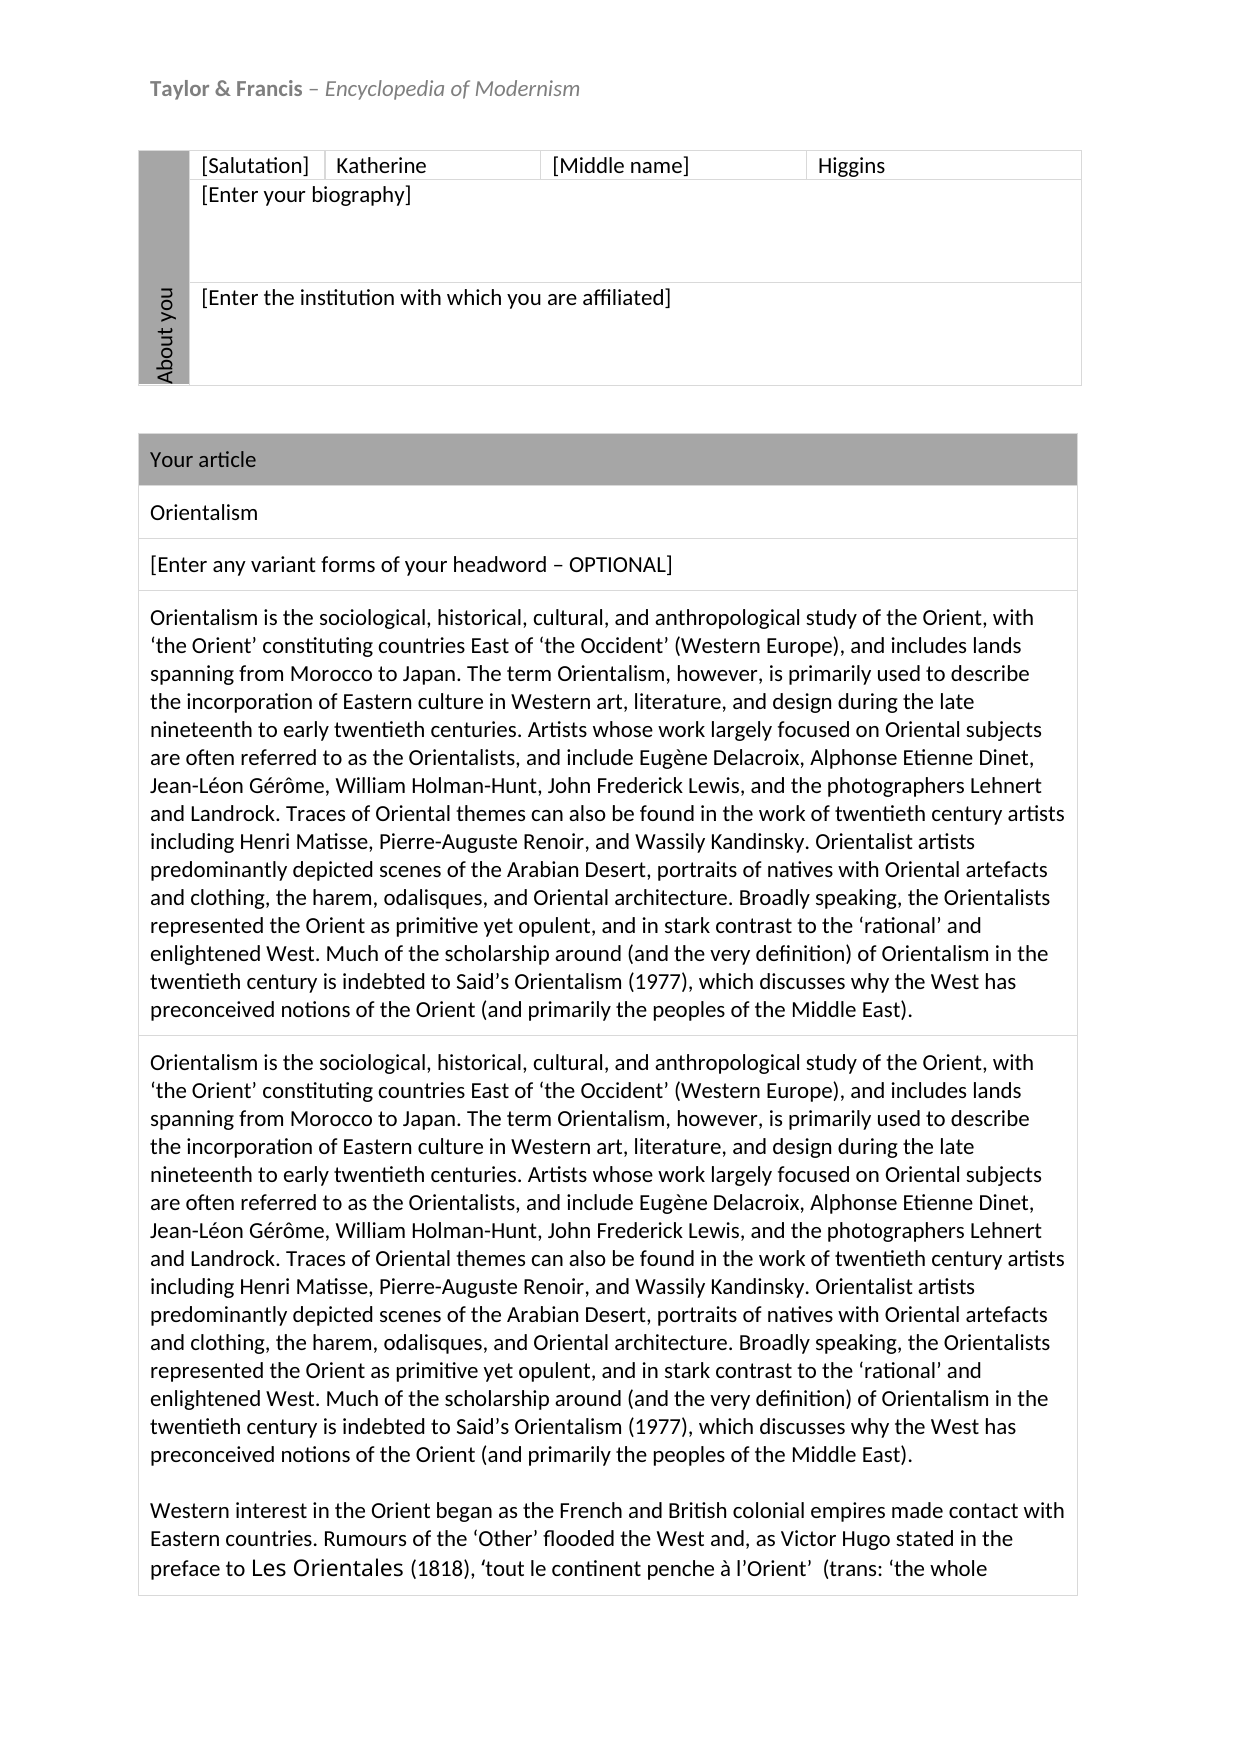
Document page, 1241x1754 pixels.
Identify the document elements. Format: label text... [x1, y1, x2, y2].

table_header Your article [139, 434, 1077, 485]
table_header Higgins [807, 151, 1081, 179]
table_header About you [139, 151, 189, 384]
